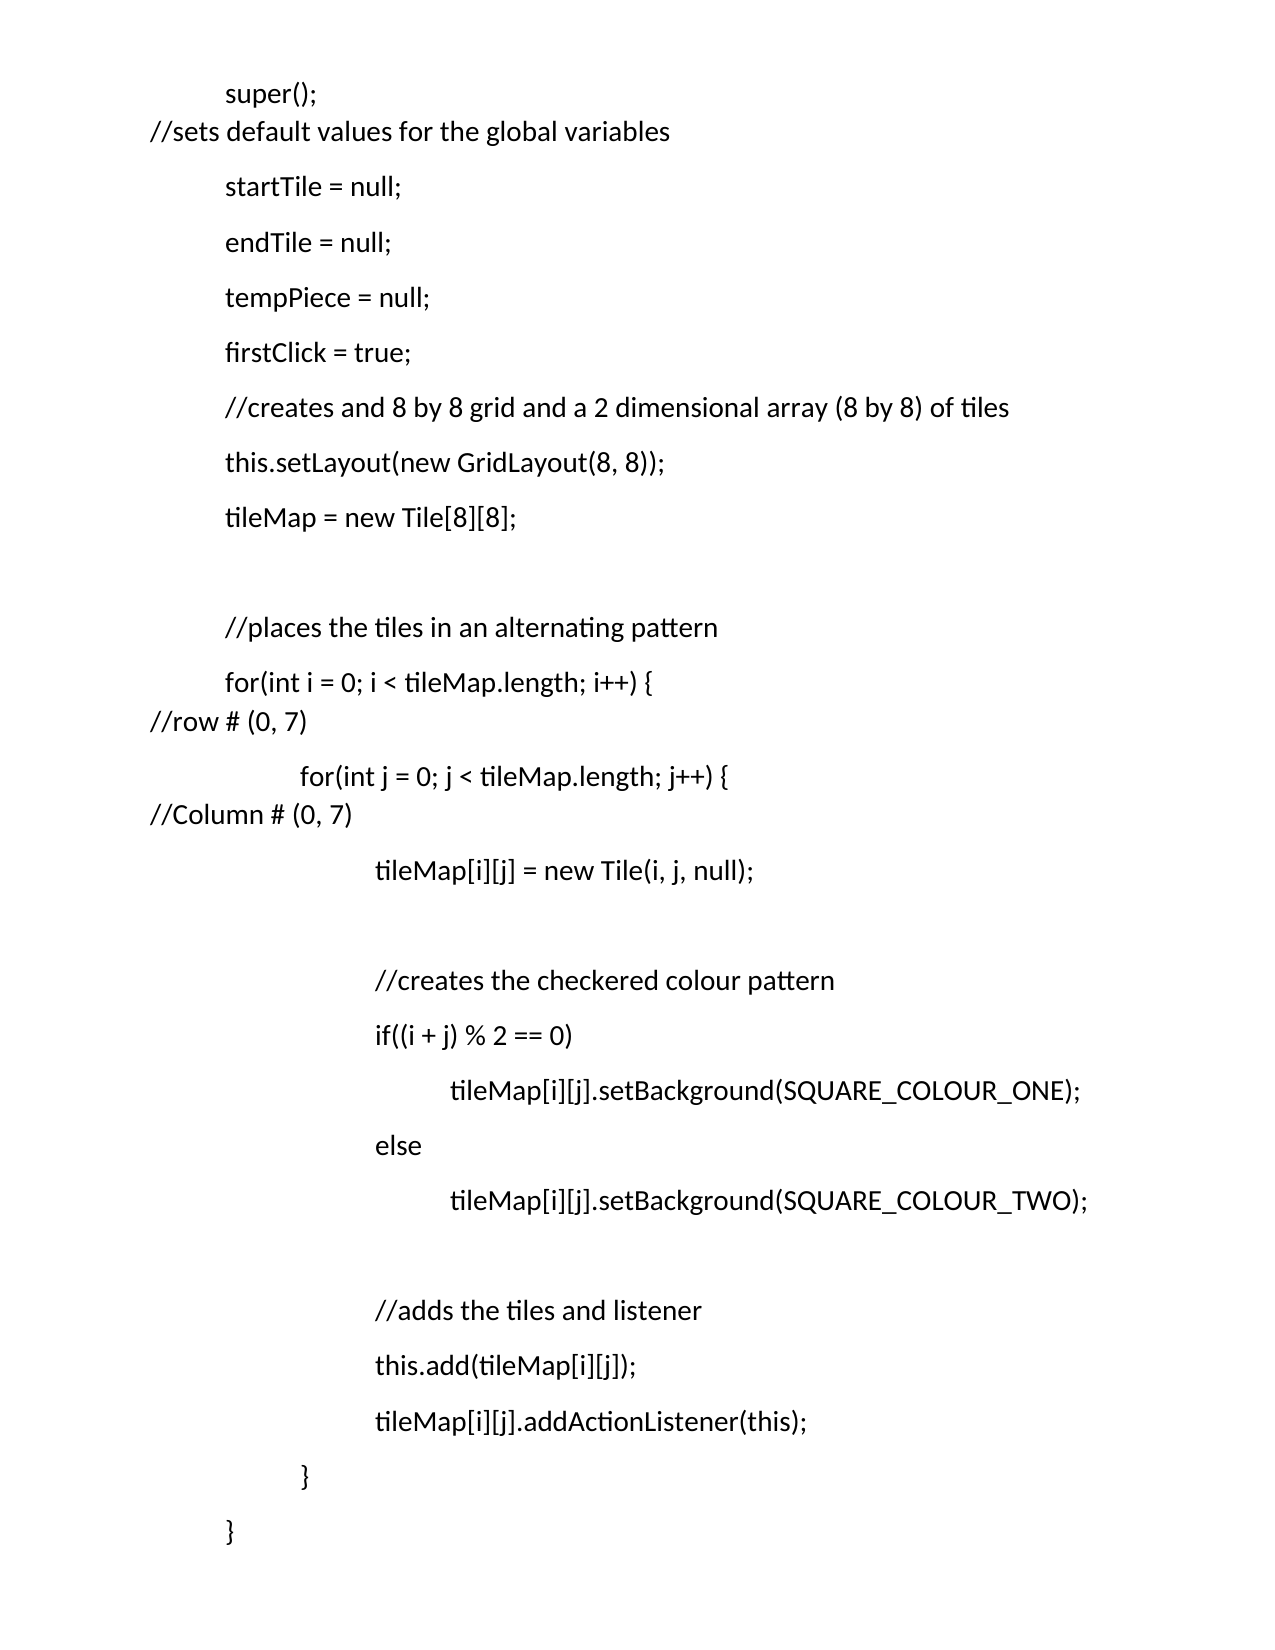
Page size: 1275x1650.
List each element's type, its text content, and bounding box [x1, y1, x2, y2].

text else [75, 1127, 1200, 1163]
text tileMap = new Tile[8][8]; [75, 499, 1200, 535]
text } [75, 1513, 1200, 1548]
text endTile = null; [75, 224, 1200, 259]
text firstClick = true; [75, 334, 1200, 369]
text tileMap[i][j] = new Tile(i, j, null); [75, 852, 1200, 887]
text tileMap[i][j].addActionListener(this); [75, 1403, 1200, 1438]
text if((i + j) % 2 == 0) [75, 1017, 1200, 1052]
text for(int j = 0; j < tileMap.length; j++) { //Column # (0, 7) [75, 758, 1200, 832]
text tempPiece = null; [75, 279, 1200, 314]
text } [75, 1458, 1200, 1493]
text this.setLayout(new GridLayout(8, 8)); [75, 444, 1200, 480]
text this.add(tileMap[i][j]); [75, 1347, 1200, 1383]
text for(int i = 0; i < tileMap.length; i++) { //row # (0, 7) [75, 664, 1200, 738]
text //creates and 8 by 8 grid and a 2 dimensional array (8 by 8) of tiles [75, 389, 1200, 424]
text tileMap[i][j].setBackground(SQUARE_COLOUR_TWO); [75, 1182, 1200, 1218]
text //places the tiles in an alternating pattern [75, 609, 1200, 645]
text tileMap[i][j].setBackground(SQUARE_COLOUR_ONE); [75, 1072, 1200, 1108]
text startTile = null; [75, 168, 1200, 204]
text //creates the checkered colour pattern [75, 962, 1200, 997]
text super(); //sets default values for the global variables [75, 75, 1200, 149]
text //adds the tiles and listener [75, 1292, 1200, 1328]
